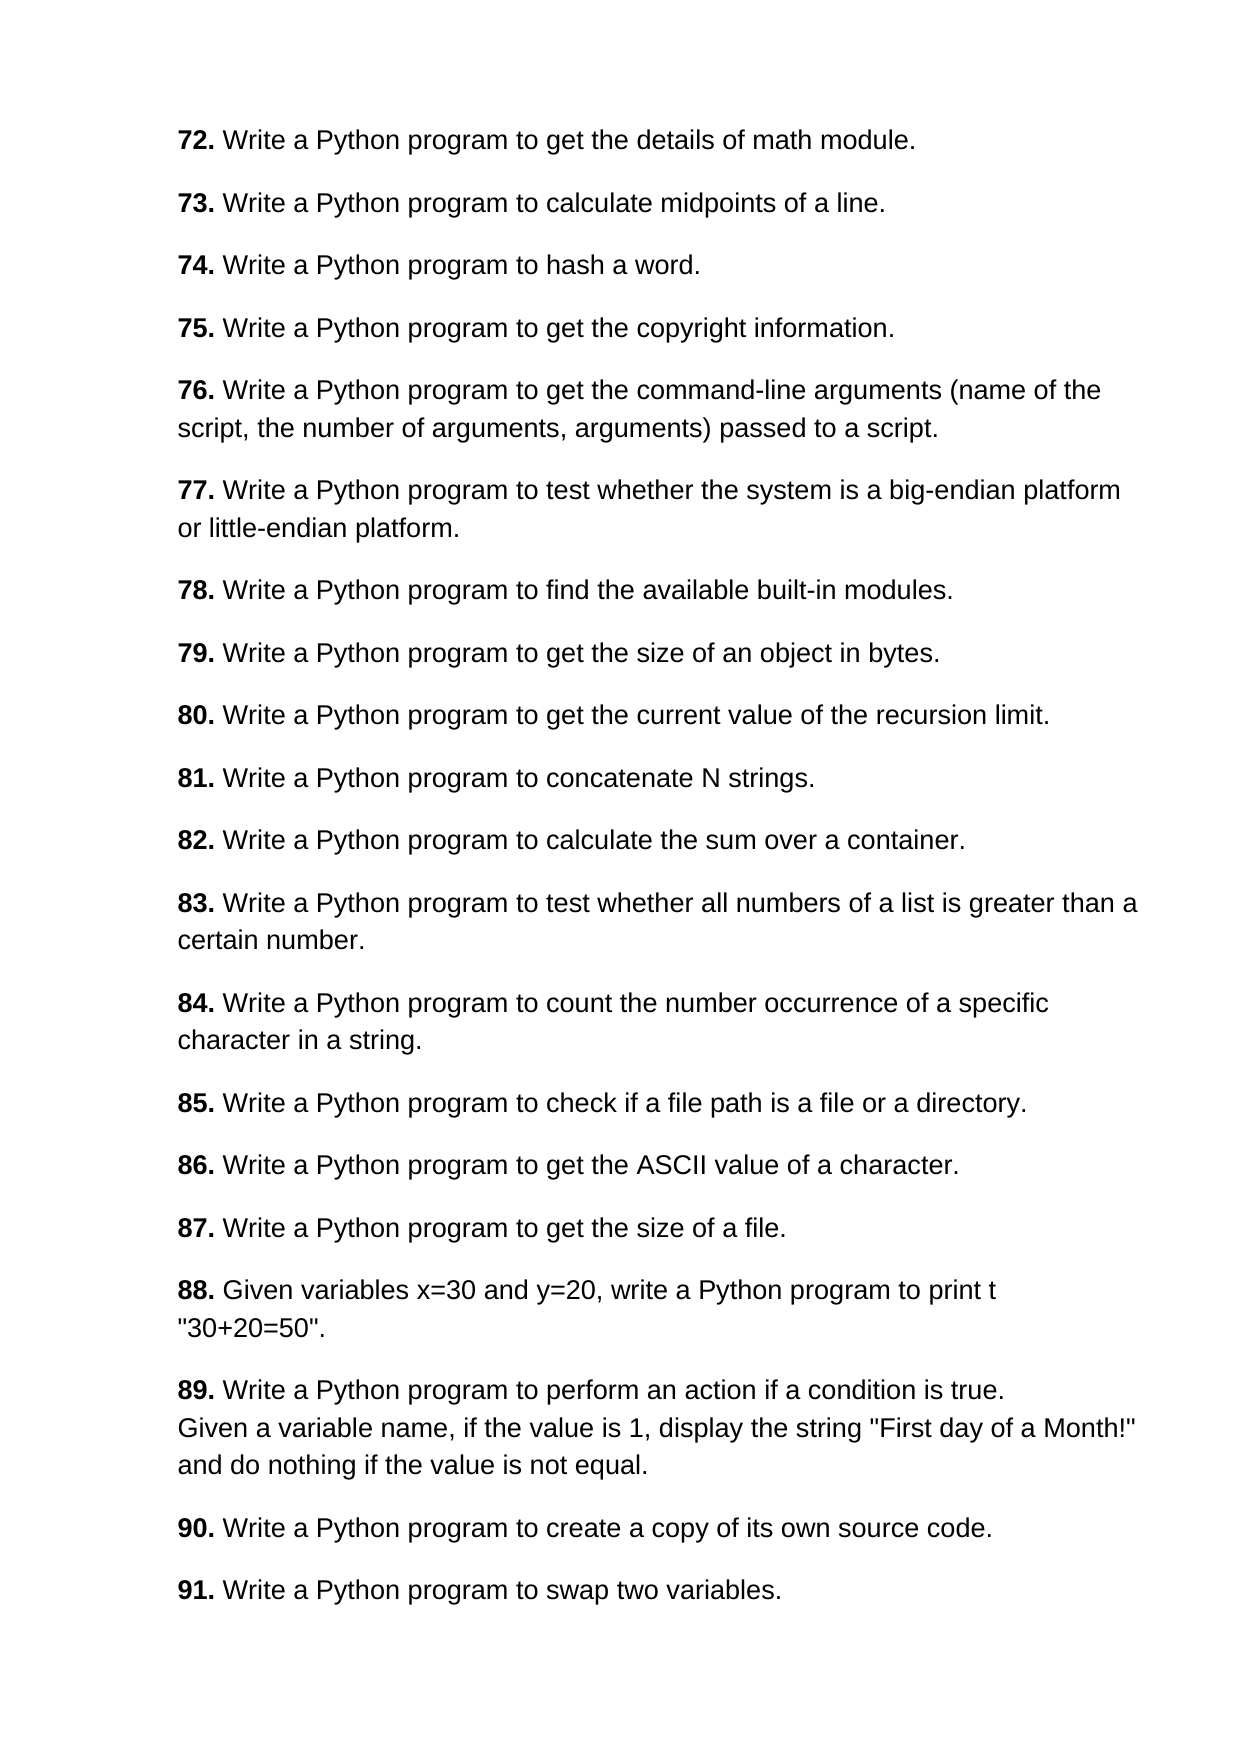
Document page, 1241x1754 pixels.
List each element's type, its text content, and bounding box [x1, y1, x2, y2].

text 85. Write a Python program to check if a file path is a file or a directory. [177, 1081, 1152, 1118]
text 89. Write a Python program to perform an action if a condition is true. Given a variable name, if the value is 1, display the string "First day of a Month!" and do nothing if the value is not equal. [177, 1368, 1152, 1481]
text 87. Write a Python program to get the size of a file. [177, 1206, 1152, 1243]
text 82. Write a Python program to calculate the sum over a container. [177, 818, 1152, 856]
text 79. Write a Python program to get the size of an object in bytes. [177, 631, 1152, 668]
text 90. Write a Python program to create a copy of its own source code. [177, 1506, 1152, 1543]
text 76. Write a Python program to get the command-line arguments (name of the script, the number of arguments, arguments) passed to a script. [177, 368, 1152, 443]
text 74. Write a Python program to hash a word. [177, 243, 1152, 281]
text 77. Write a Python program to test whether the system is a big-endian platform or little-endian platform. [177, 468, 1152, 543]
text 83. Write a Python program to test whether all numbers of a list is greater than a certain number. [177, 881, 1152, 956]
text 78. Write a Python program to find the available built-in modules. [177, 568, 1152, 606]
text 88. Given variables x=30 and y=20, write a Python program to print t "30+20=50". [177, 1268, 1152, 1343]
text 80. Write a Python program to get the current value of the recursion limit. [177, 693, 1152, 731]
text 91. Write a Python program to swap two variables. [177, 1568, 1152, 1606]
text 73. Write a Python program to calculate midpoints of a line. [177, 181, 1152, 218]
text 75. Write a Python program to get the copyright information. [177, 306, 1152, 343]
text 81. Write a Python program to concatenate N strings. [177, 756, 1152, 793]
text 84. Write a Python program to count the number occurrence of a specific character in a string. [177, 981, 1152, 1056]
text 86. Write a Python program to get the ASCII value of a character. [177, 1143, 1152, 1181]
text 72. Write a Python program to get the details of math module. [177, 118, 1152, 156]
